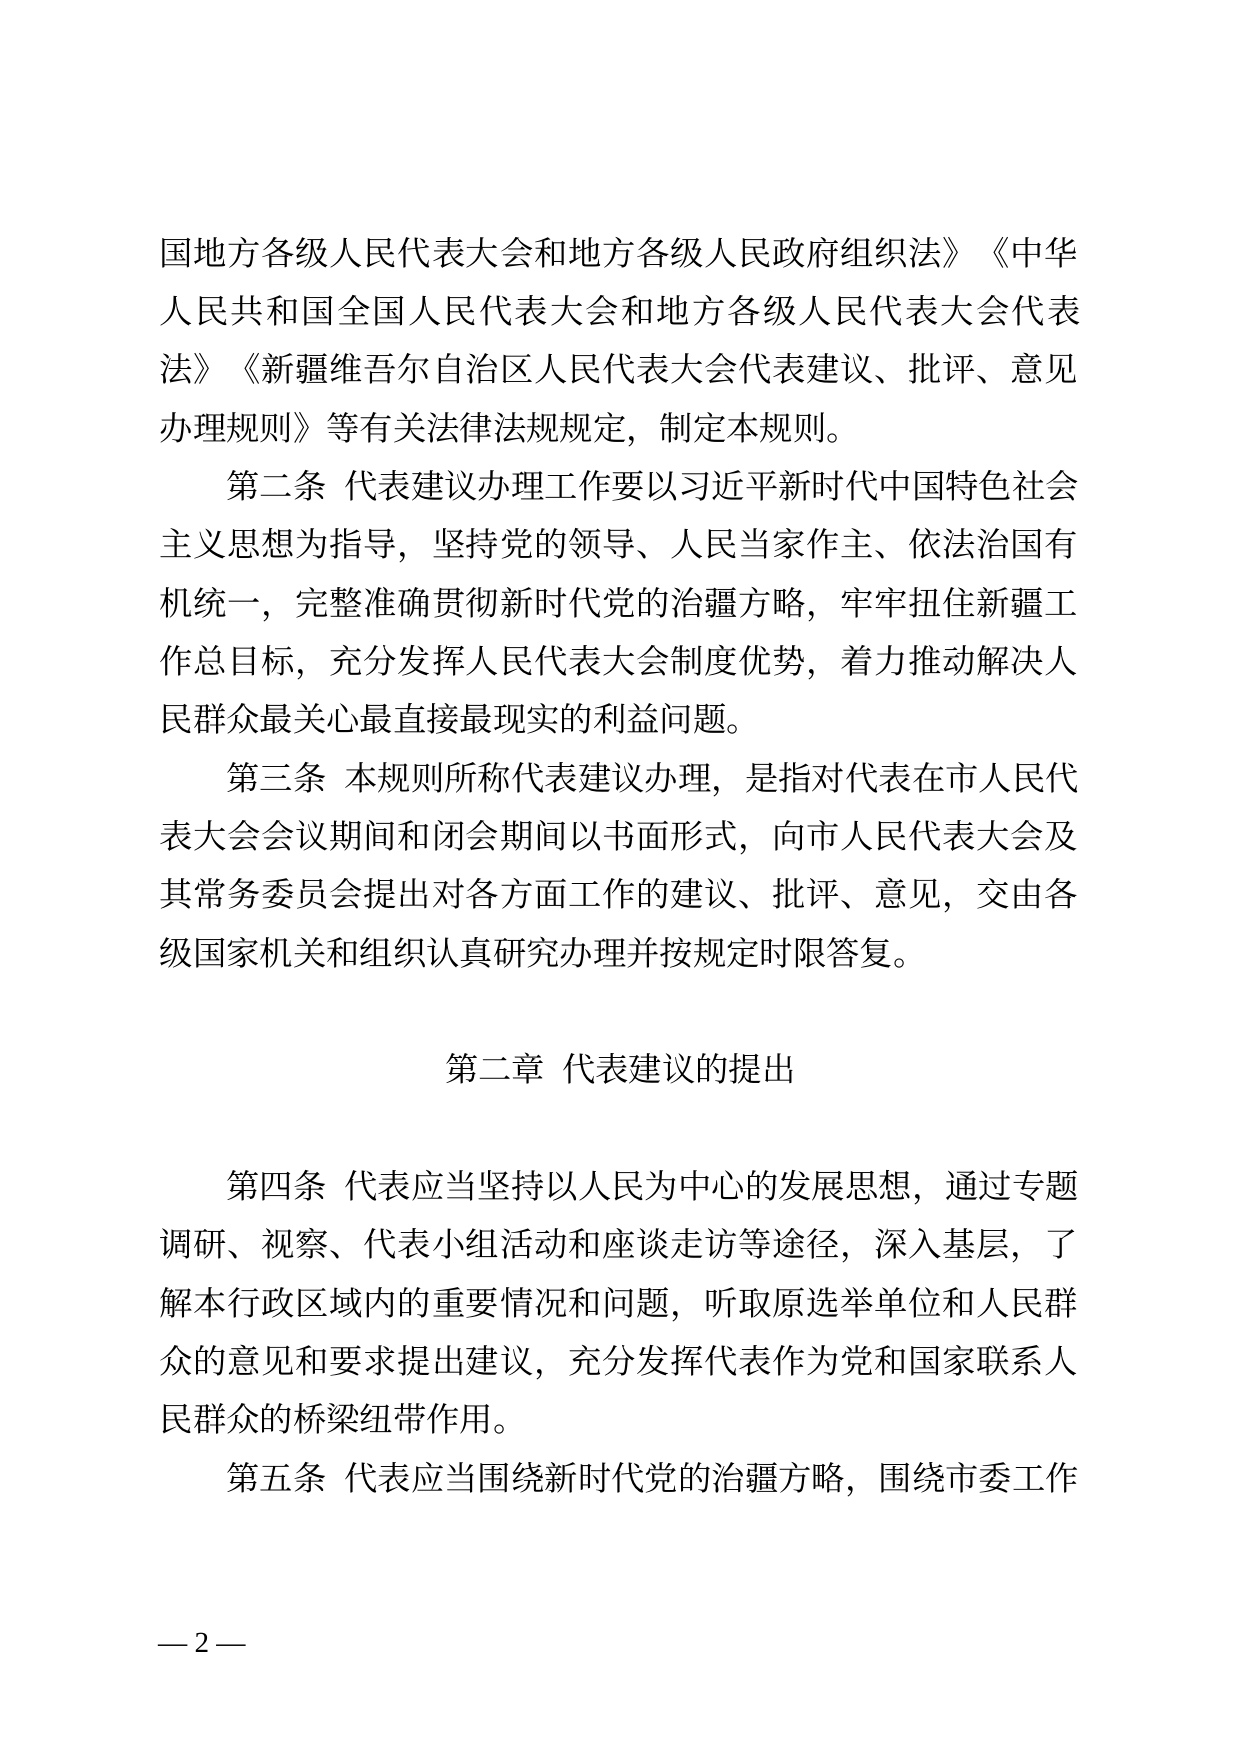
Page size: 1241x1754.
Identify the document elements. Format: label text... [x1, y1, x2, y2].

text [159, 1443, 1081, 1502]
text 第三条 本规则所称代表建议办理，是指对代表在市人民代表大会会议期间和闭会期间以书面形式，向市人民代表大会及其常务委员会提出对各方面工作的建议、批评、意见，交由各级国家机关和组织认真研究办理并按规定时限答复。 [159, 743, 1081, 977]
text 第二章 代表建议的提出 [159, 1035, 1081, 1093]
text 第二条 代表建议办理工作要以习近平新时代中国特色社会主义思想为指导，坚持党的领导、人民当家作主、依法治国有机统一，完整准确贯彻新时代党的治疆方略，牢牢扭住新疆工作总目标，充分发挥人民代表大会制度优势，着力推动解决人民群众最关心最直接最现实的利益问题。 [159, 452, 1081, 743]
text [159, 218, 1081, 452]
text 第四条 代表应当坚持以人民为中心的发展思想，通过专题调研、视察、代表小组活动和座谈走访等途径，深入基层，了解本行政区域内的重要情况和问题，听取原选举单位和人民群众的意见和要求提出建议，充分发挥代表作为党和国家联系人民群众的桥梁纽带作用。 [159, 1152, 1081, 1443]
